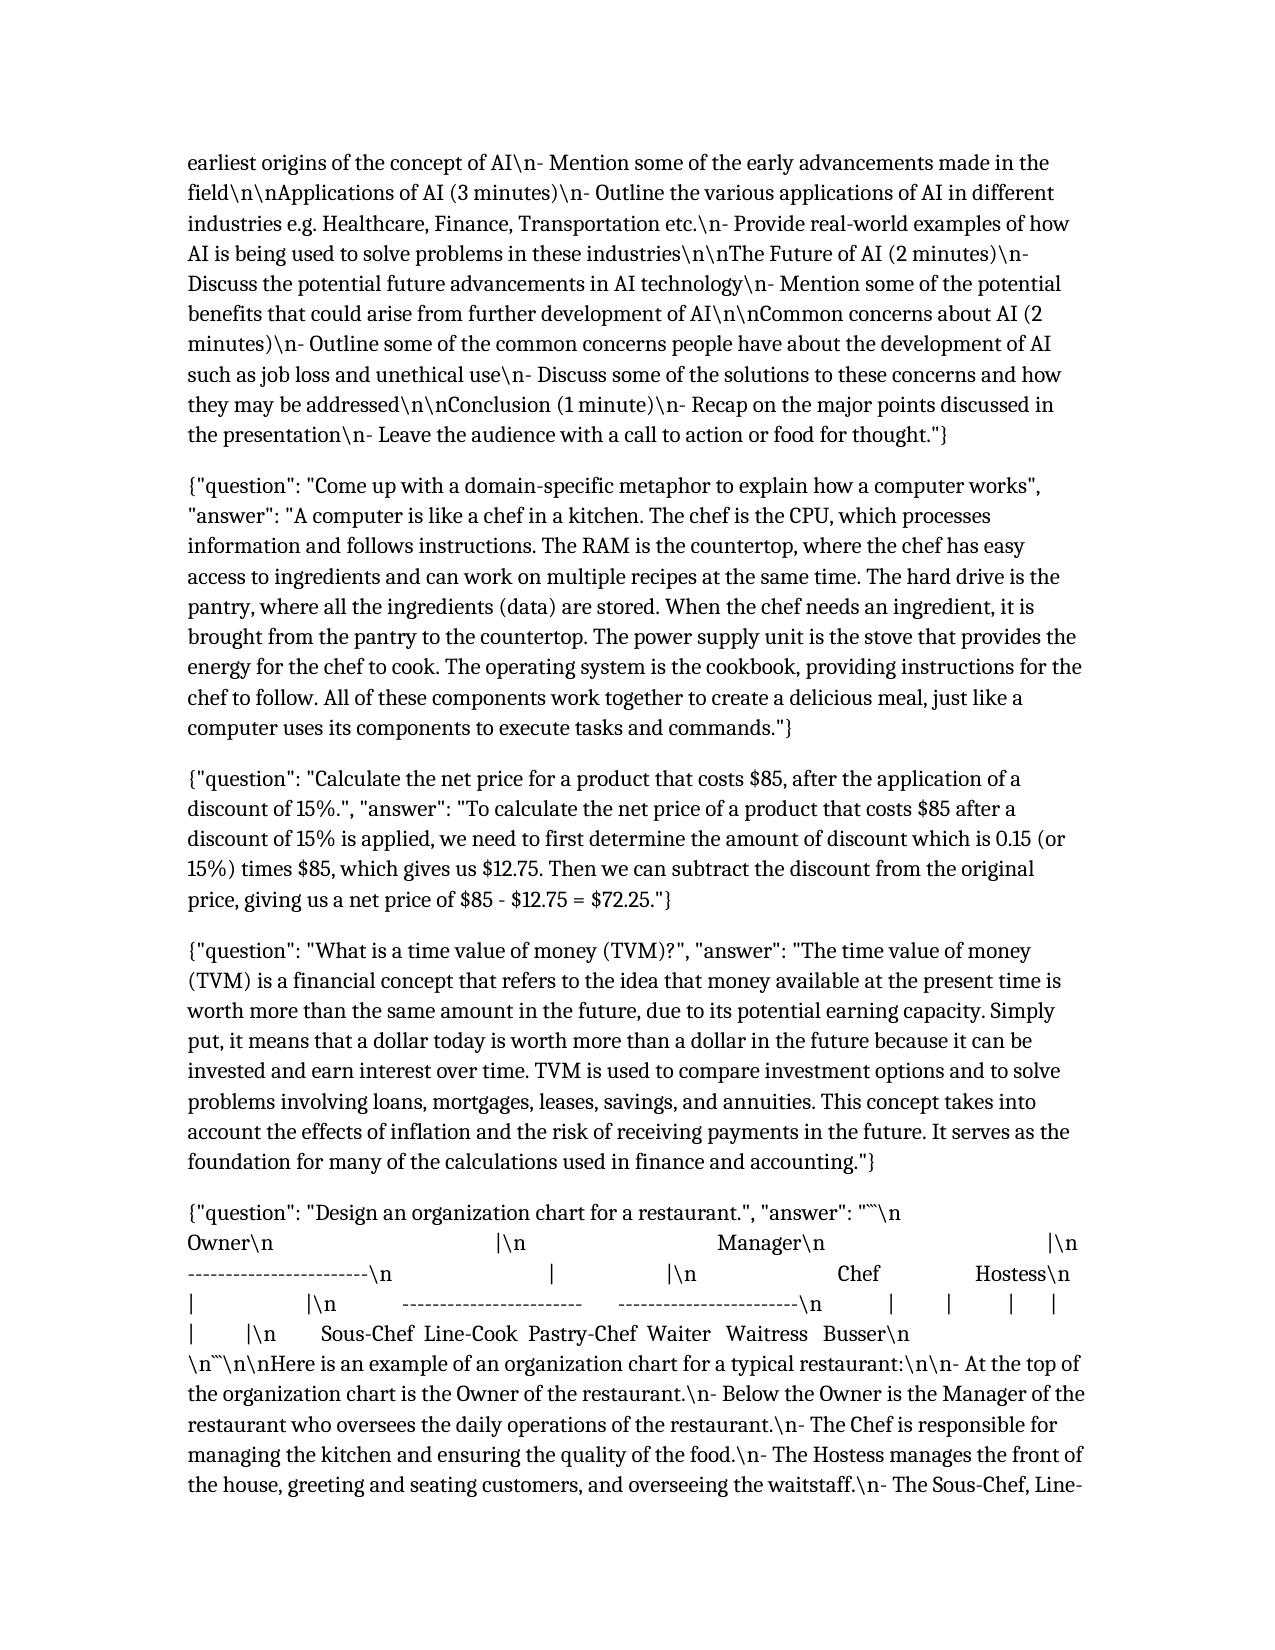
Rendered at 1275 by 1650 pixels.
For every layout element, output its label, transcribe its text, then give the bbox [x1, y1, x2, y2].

text {"question": "Come up with a domain-specific metaphor to explain how a computer works", "answer": "A computer is like a chef in a kitchen. The chef is the CPU, which processes information and follows instructions. The RAM is the countertop, where the chef has easy access to ingredients and can work on multiple recipes at the same time. The hard drive is the pantry, where all the ingredients (data) are stored. When the chef needs an ingredient, it is brought from the pantry to the countertop. The power supply unit is the stove that provides the energy for the chef to cook. The operating system is the cookbook, providing instructions for the chef to follow. All of these components work together to create a delicious meal, just like a computer uses its components to execute tasks and commands."} [187, 473, 1087, 741]
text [187, 150, 1087, 448]
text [187, 1200, 1087, 1498]
text {"question": "What is a time value of money (TVM)?", "answer": "The time value of money (TVM) is a financial concept that refers to the idea that money available at the present time is worth more than the same amount in the future, due to its potential earning capacity. Simply put, it means that a dollar today is worth more than a dollar in the future because it can be invested and earn interest over time. TVM is used to compare investment options and to solve problems involving loans, mortgages, leases, savings, and annuities. This concept takes into account the effects of inflation and the risk of receiving payments in the future. It serves as the foundation for many of the calculations used in finance and accounting."} [187, 937, 1087, 1175]
text {"question": "Calculate the net price for a product that costs $85, after the application of a discount of 15%.", "answer": "To calculate the net price of a product that costs $85 after a discount of 15% is applied, we need to first determine the amount of discount which is 0.15 (or 15%) times $85, which gives us $12.75. Then we can subtract the discount from the original price, giving us a net price of $85 - $12.75 = $72.25."} [187, 766, 1087, 913]
